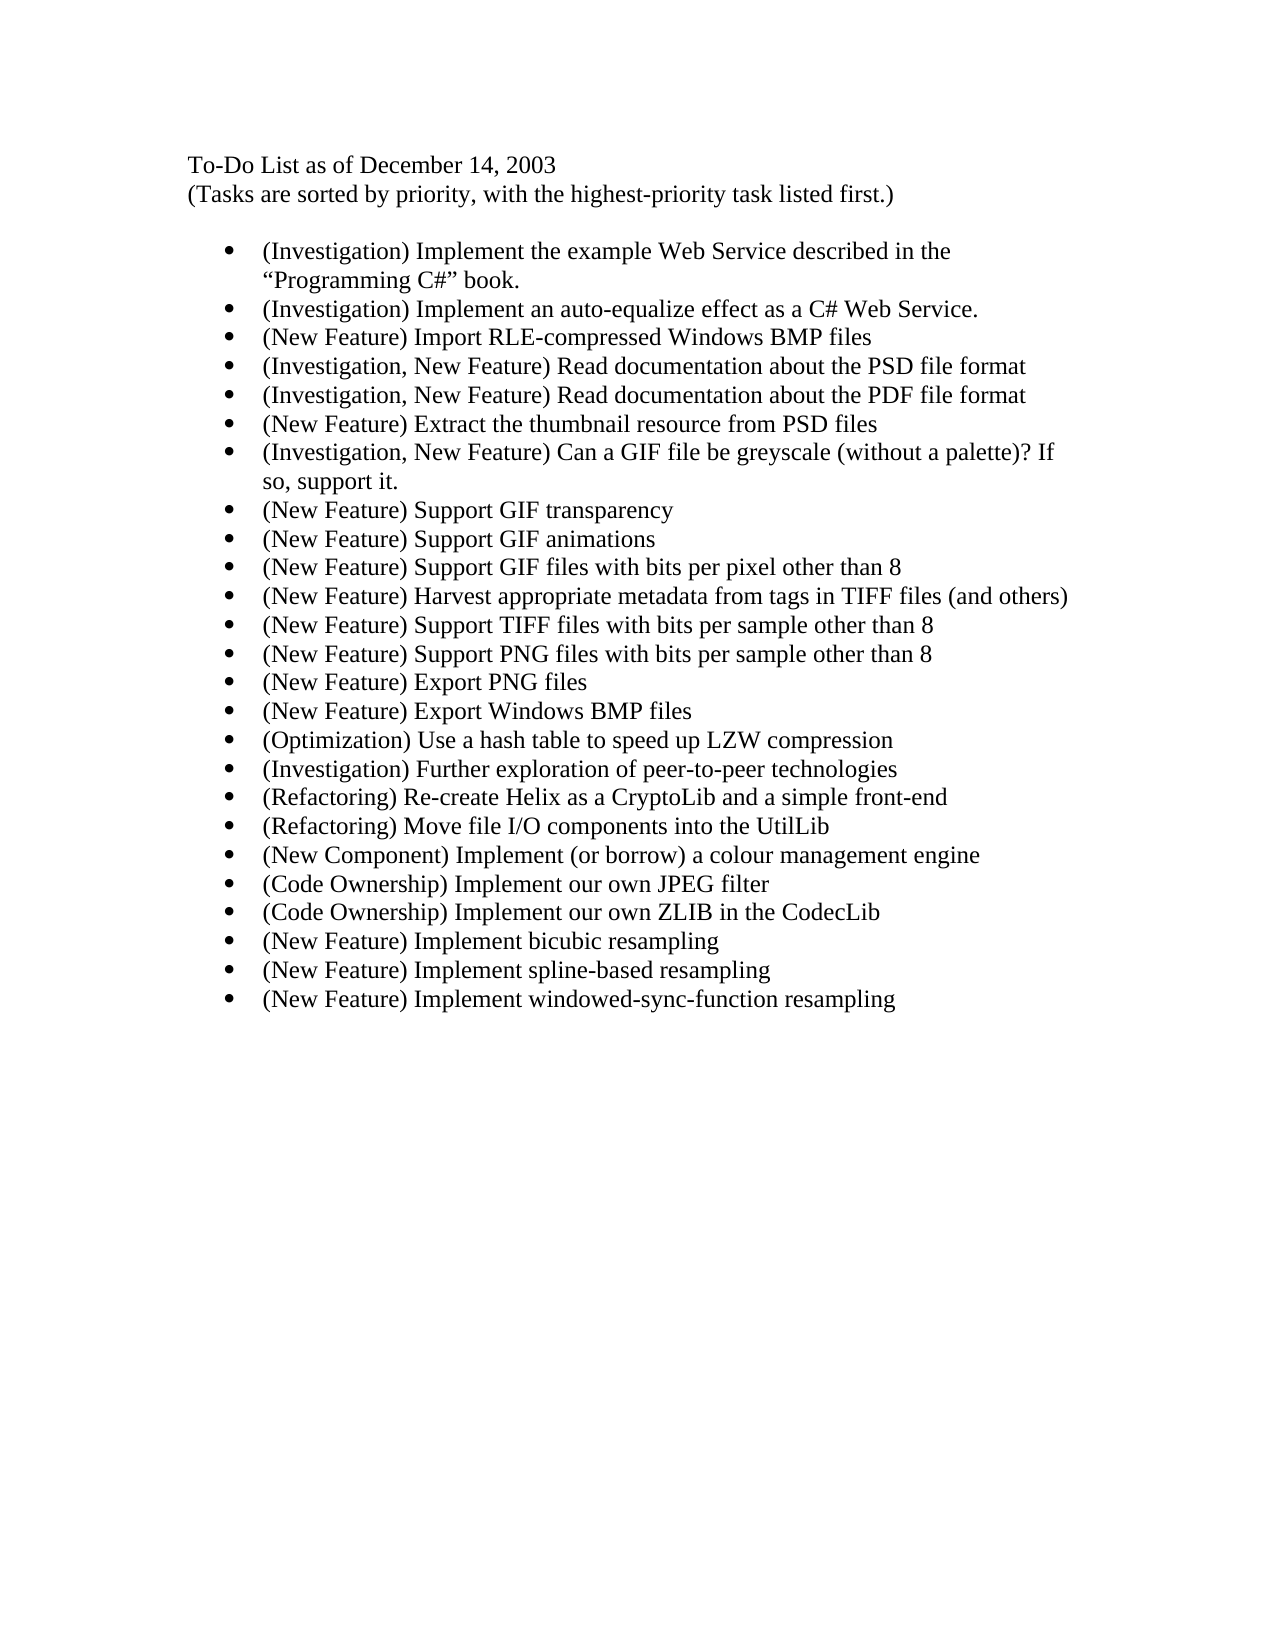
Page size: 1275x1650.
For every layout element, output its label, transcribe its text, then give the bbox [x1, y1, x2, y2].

text (Tasks are sorted by priority, with the highest-priority task listed first.) [187, 179, 1087, 207]
list (New Feature) Support PNG files with bits per sample other than 8 [225, 639, 1087, 667]
list (New Feature) Implement spline-based resampling [225, 955, 1087, 984]
list (Code Ownership) Implement our own ZLIB in the CodecLib [225, 897, 1087, 926]
list (Investigation, New Feature) Read documentation about the PSD file format [225, 351, 1087, 380]
list (Refactoring) Re-create Helix as a CryptoLib and a simple front-end [225, 782, 1087, 811]
list (Investigation, New Feature) Read documentation about the PDF file format [225, 380, 1087, 409]
list (New Feature) Export PNG files [225, 667, 1087, 696]
list (New Feature) Export Windows BMP files [225, 696, 1087, 725]
list (New Feature) Support GIF animations [225, 524, 1087, 552]
list (New Feature) Implement bicubic resampling [225, 926, 1087, 955]
list (Code Ownership) Implement our own JPEG filter [225, 869, 1087, 897]
list (New Feature) Support GIF transparency [225, 495, 1087, 524]
list (New Feature) Implement windowed-sync-function resampling [225, 984, 1087, 1012]
list (Optimization) Use a hash table to speed up LZW compression [225, 725, 1087, 754]
list (New Feature) Import RLE-compressed Windows BMP files [225, 322, 1087, 351]
list (Investigation) Implement the example Web Service described in the “Programming C#” book. [225, 236, 1087, 294]
list (New Component) Implement (or borrow) a colour management engine [225, 840, 1087, 869]
text To-Do List as of December 14, 2003 [187, 150, 1087, 179]
list (New Feature) Support TIFF files with bits per sample other than 8 [225, 610, 1087, 639]
list (Investigation) Implement an auto-equalize effect as a C# Web Service. [225, 294, 1087, 322]
list (New Feature) Harvest appropriate metadata from tags in TIFF files (and others) [225, 581, 1087, 610]
list (New Feature) Support GIF files with bits per pixel other than 8 [225, 552, 1087, 581]
list (Investigation, New Feature) Can a GIF file be greyscale (without a palette)? If so, support it. [225, 437, 1087, 495]
list (Refactoring) Move file I/O components into the UtilLib [225, 811, 1087, 840]
list (Investigation) Further exploration of peer-to-peer technologies [225, 754, 1087, 782]
list (New Feature) Extract the thumbnail resource from PSD files [225, 409, 1087, 437]
